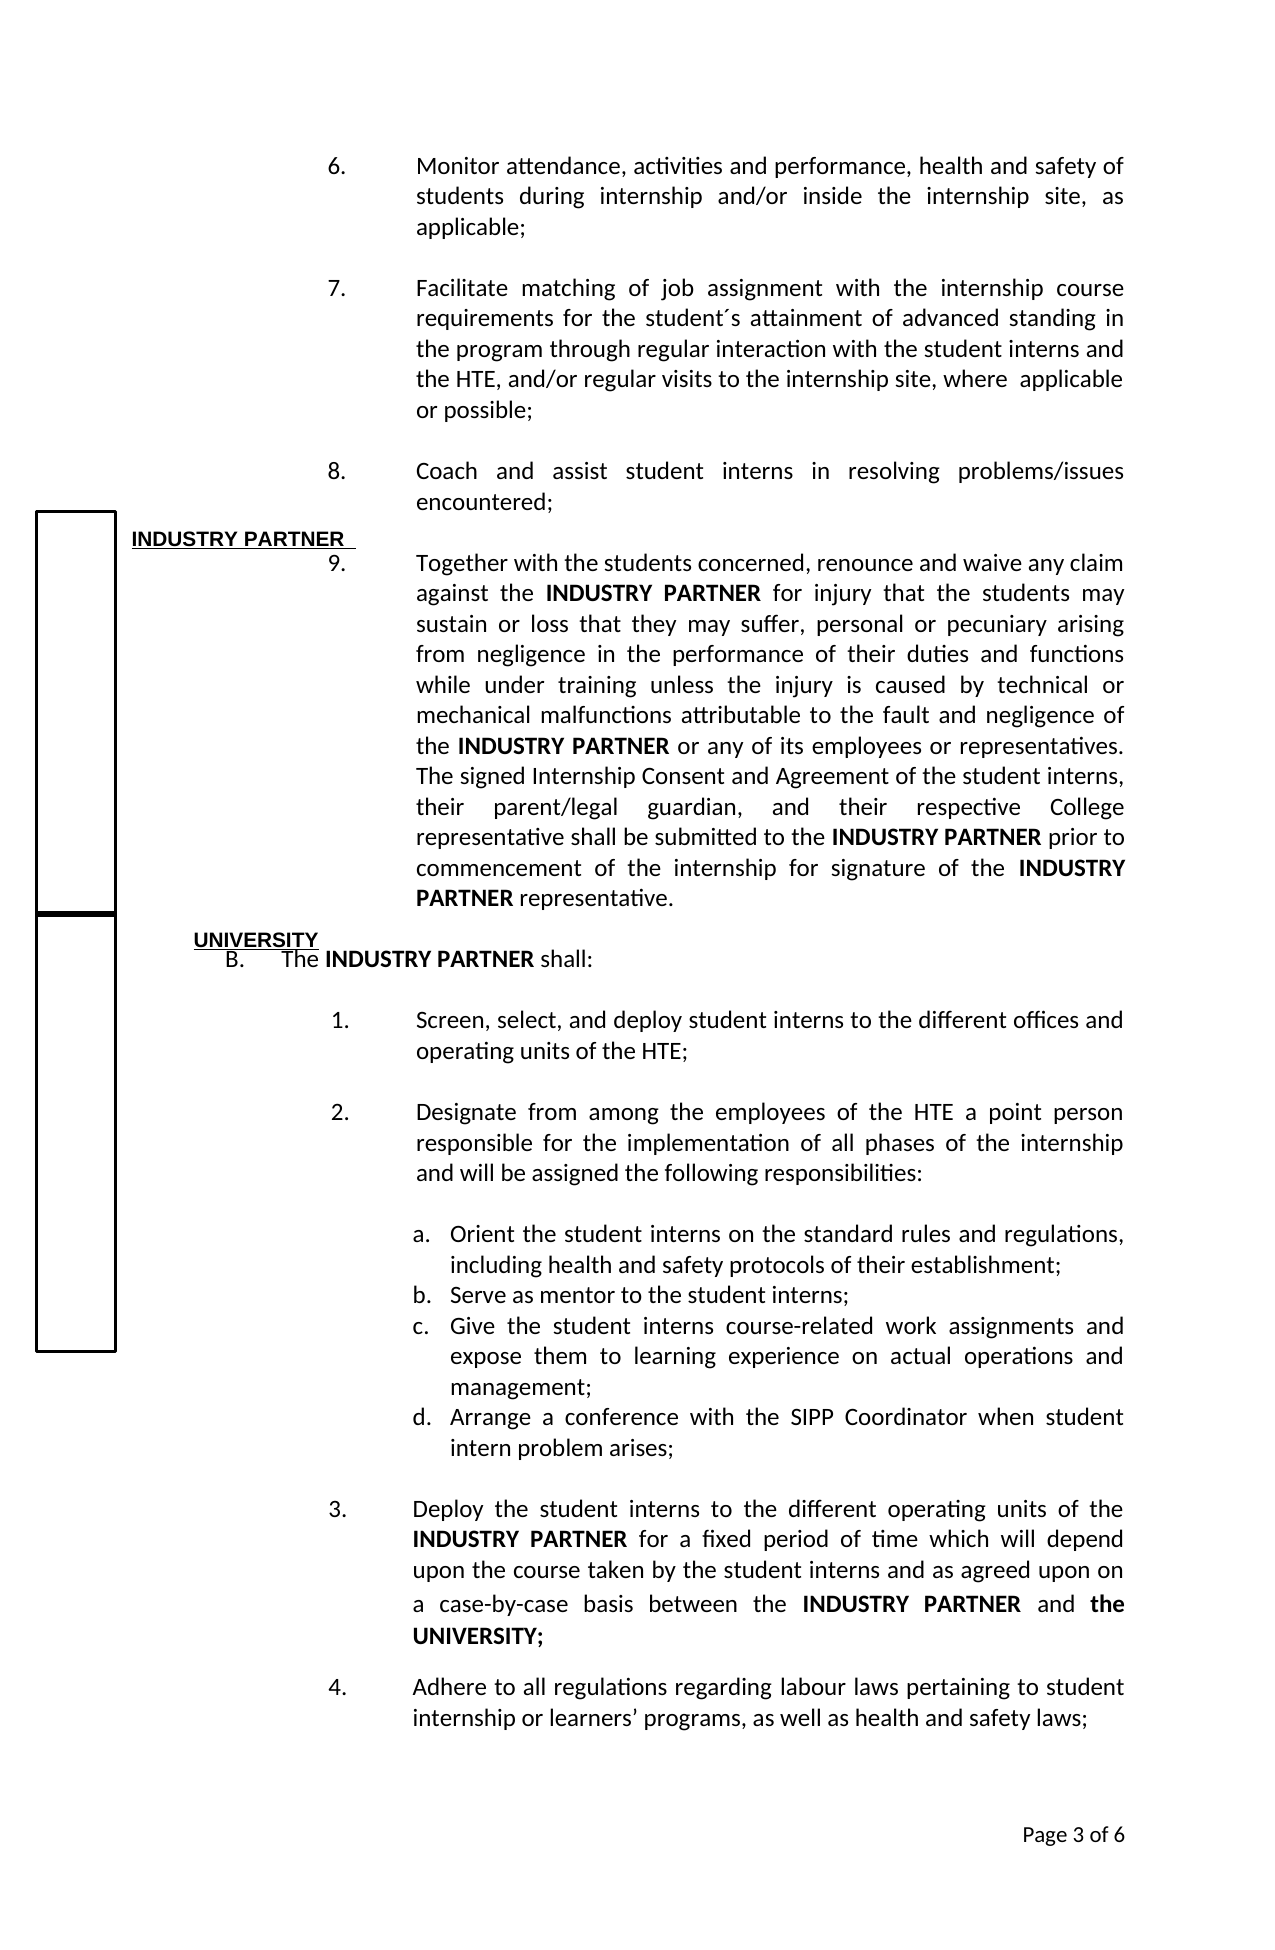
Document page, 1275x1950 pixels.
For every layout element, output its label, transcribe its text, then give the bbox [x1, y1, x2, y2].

list Coach and assist student interns in resolving problems/issues encountered; [327, 455, 1125, 516]
list Designate from among the employees of the HTE a point person responsible for the implementation of all phases of the internship and will be assigned the following responsibilities: [331, 1096, 1125, 1188]
list Deploy the student interns to the different operating units of the INDUSTRY PARTNER for a fixed period of time which will depend upon the course taken by the student interns and as agreed upon on a case-by-case basis between the INDUSTRY PARTNER and the UNIVERSITY; [328, 1493, 1125, 1651]
list Orient the student interns on the standard rules and regulations, including health and safety protocols of their establishment; [412, 1218, 1125, 1279]
list Adhere to all regulations regarding labour laws pertaining to student internship or learners’ programs, as well as health and safety laws; [328, 1671, 1125, 1732]
list The INDUSTRY PARTNER shall: [225, 943, 1125, 974]
list Facilitate matching of job assignment with the internship course requirements for the student´s attainment of advanced standing in the program through regular interaction with the student interns and the HTE, and/or regular visits to the internship site, where applicable or possible; [327, 272, 1125, 425]
list Monitor attendance, activities and performance, health and safety of students during internship and/or inside the internship site, as applicable; [327, 150, 1125, 242]
list Arrange a conference with the SIPP Coordinator when student intern problem arises; [412, 1401, 1125, 1462]
list Serve as mentor to the student interns; [412, 1279, 1125, 1310]
list Give the student interns course-related work assignments and expose them to learning experience on actual operations and management; [412, 1310, 1125, 1401]
list Together with the students concerned, renounce and waive any claim against the INDUSTRY PARTNER for injury that the students may sustain or loss that they may suffer, personal or pecuniary arising from negligence in the performance of their duties and functions while under training unless the injury is caused by technical or mechanical malfunctions attributable to the fault and negligence of the INDUSTRY PARTNER or any of its employees or representatives. The signed Internship Consent and Agreement of the student interns, their parent/legal guardian, and their respective College representative shall be submitted to the INDUSTRY PARTNER prior to commencement of the internship for signature of the INDUSTRY PARTNER representative. [327, 547, 1125, 913]
list Screen, select, and deploy student interns to the different offices and operating units of the HTE; [331, 1004, 1125, 1066]
